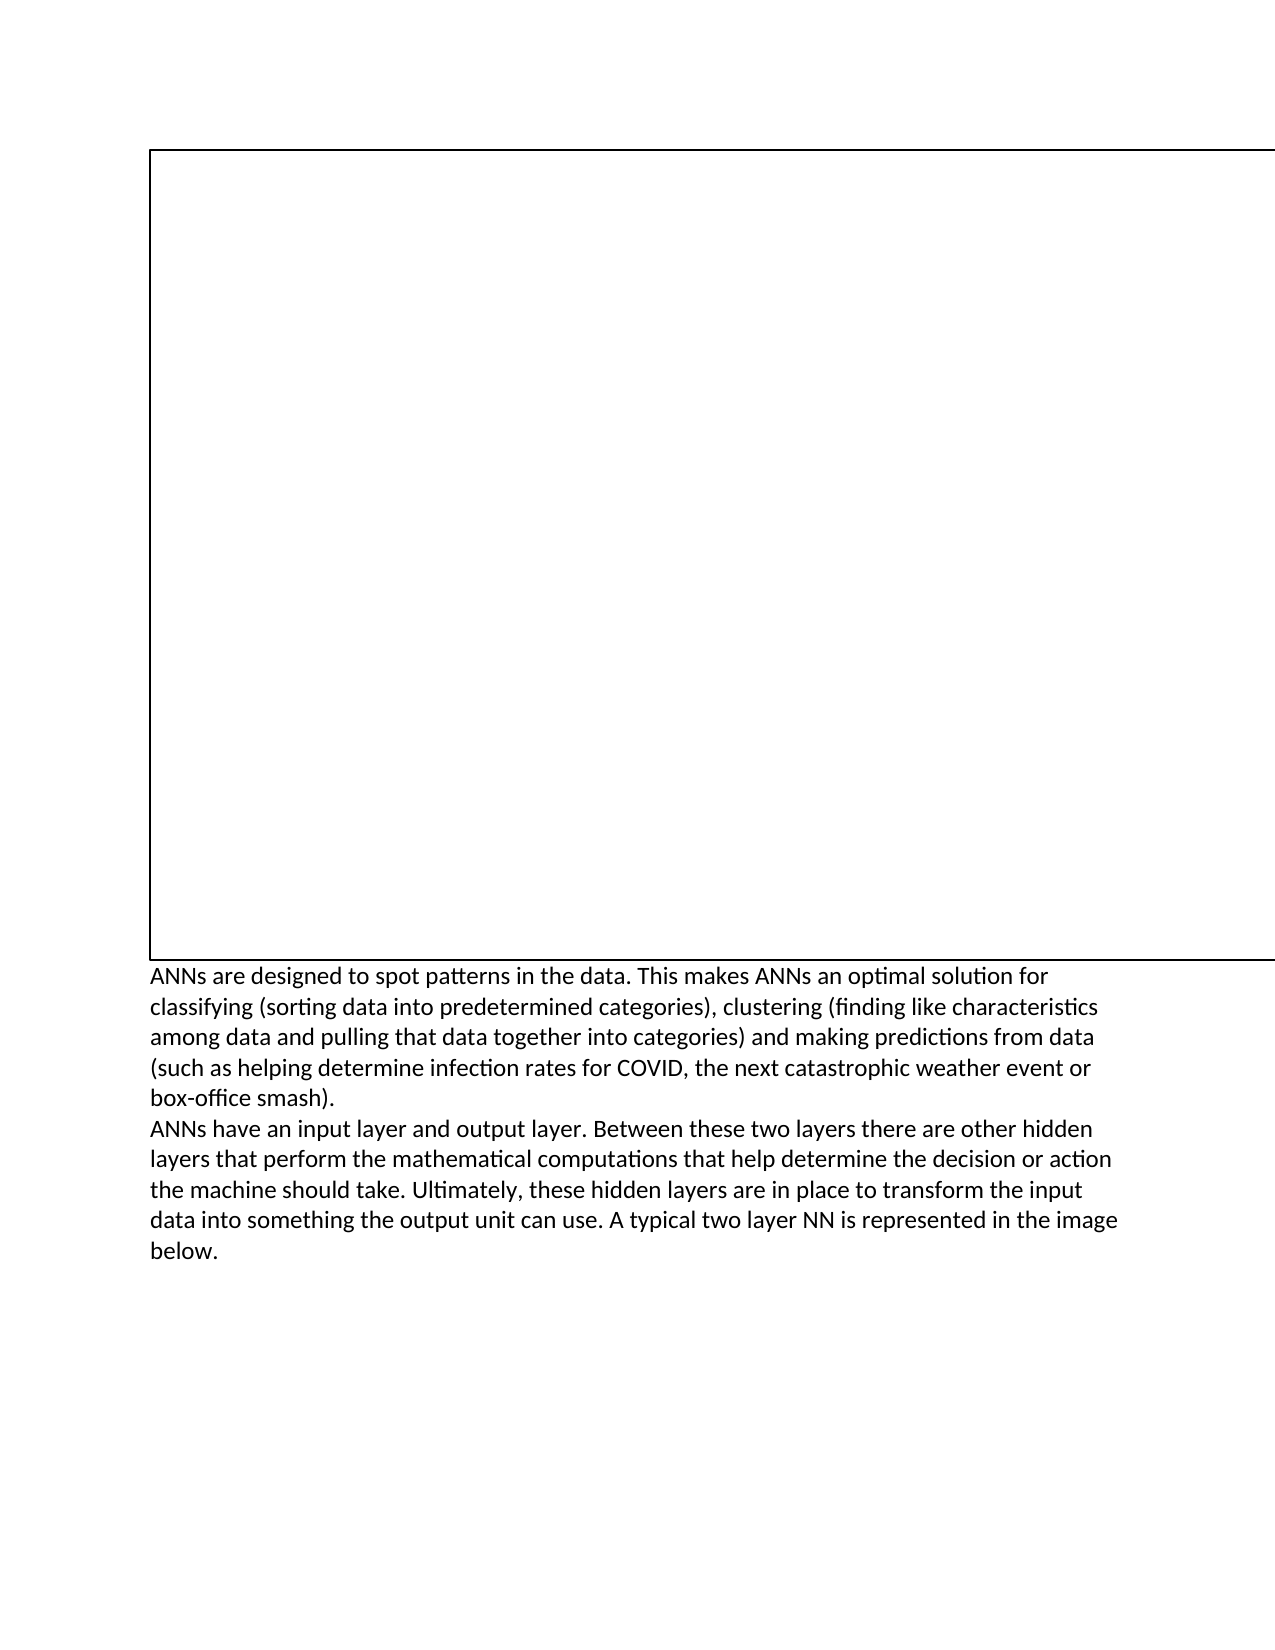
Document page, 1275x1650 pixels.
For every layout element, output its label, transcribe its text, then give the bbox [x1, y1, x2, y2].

text ANNs are designed to spot patterns in the data. This makes ANNs an optimal solution for classifying (sorting data into predetermined categories), clustering (finding like characteristics among data and pulling that data together into categories) and making predictions from data (such as helping determine infection rates for COVID, the next catastrophic weather event or box-office smash). [150, 961, 1125, 1113]
text ANNs have an input layer and output layer. Between these two layers there are other hidden layers that perform the mathematical computations that help determine the decision or action the machine should take. Ultimately, these hidden layers are in place to transform the input data into something the output unit can use. A typical two layer NN is represented in the image below. [150, 1113, 1125, 1266]
